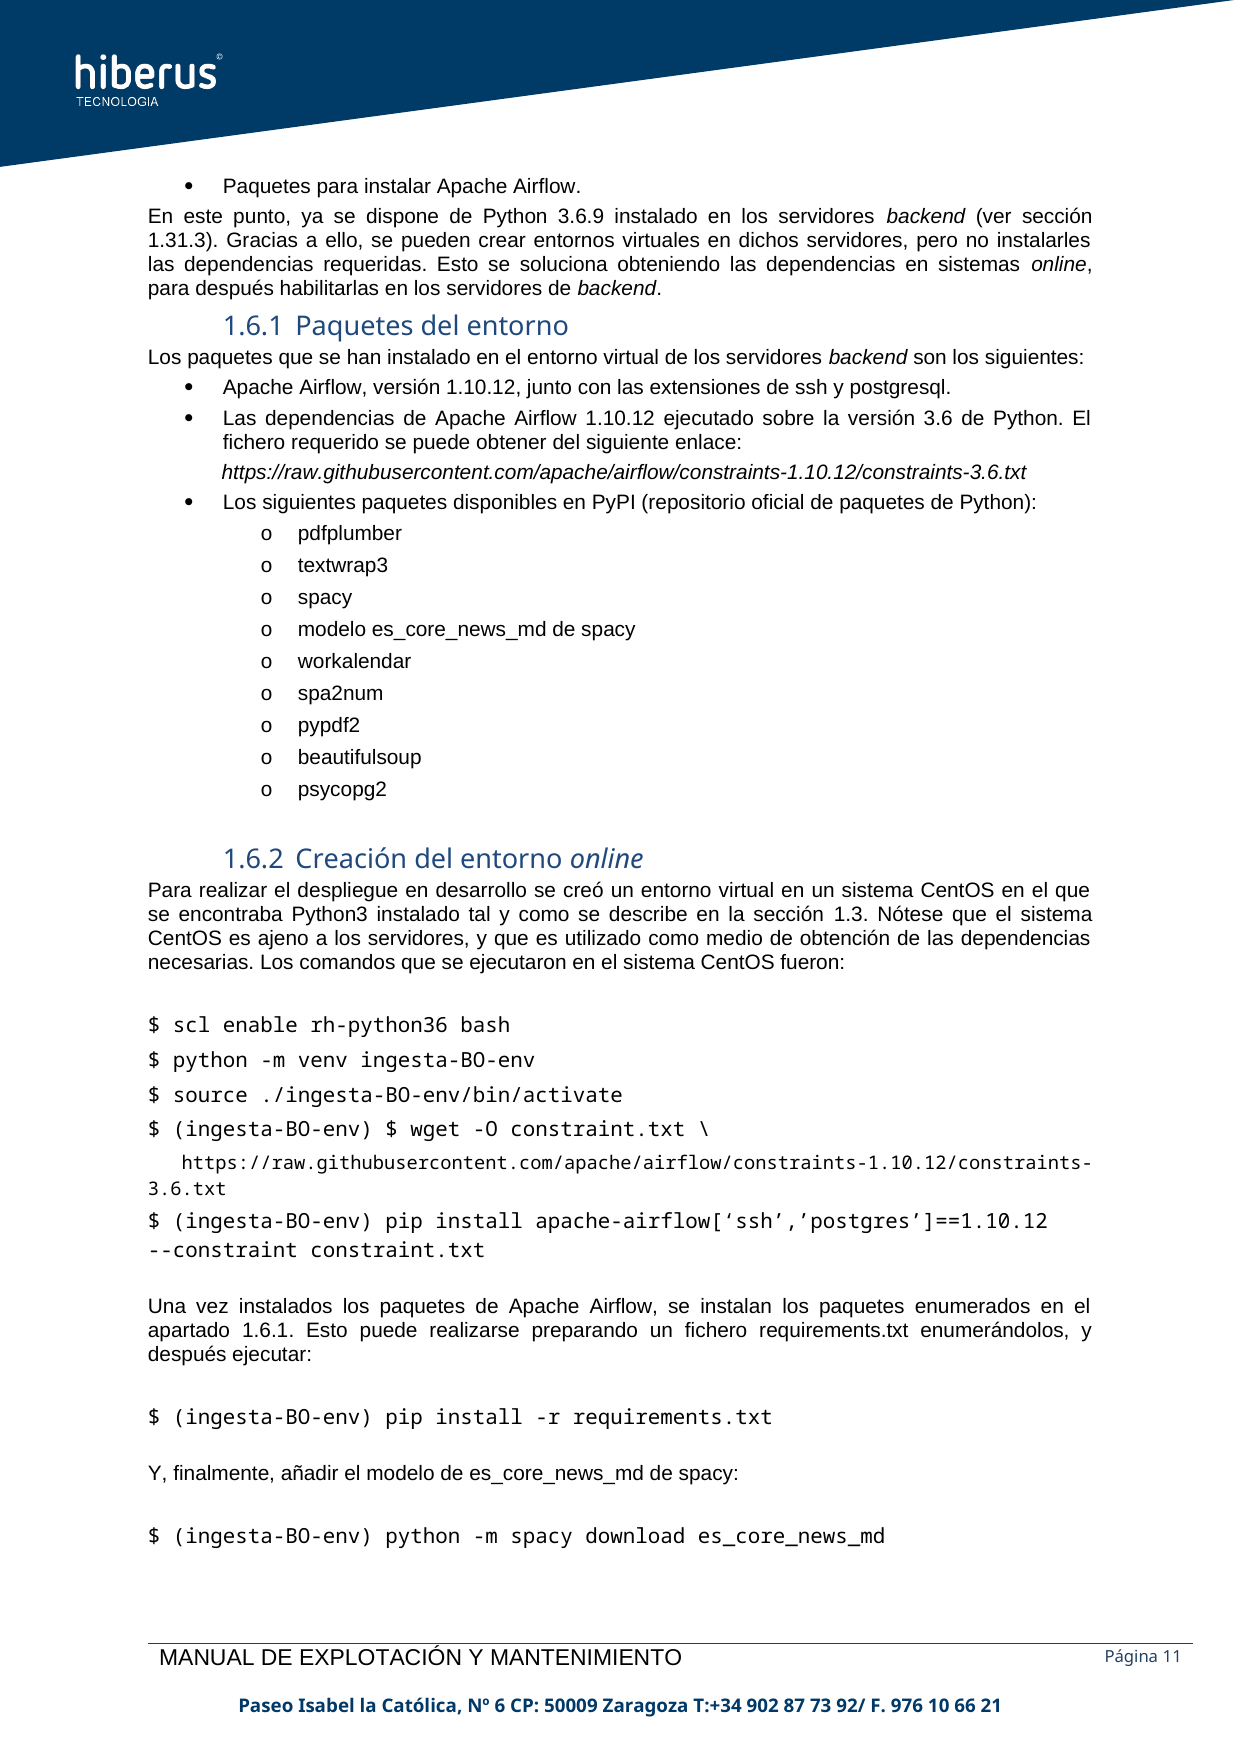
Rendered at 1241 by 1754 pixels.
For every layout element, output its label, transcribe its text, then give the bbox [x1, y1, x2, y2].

list spacy [260, 584, 1092, 610]
text Los paquetes que se han instalado en el entorno virtual de los servidores backend son los siguientes: [148, 345, 1092, 369]
list Los siguientes paquetes disponibles en PyPI (repositorio oficial de paquetes de Python): [185, 490, 1092, 514]
text $ (ingesta-BO-env) pip install -r requirements.txt [148, 1402, 1092, 1431]
subtitle Paquetes del entorno [223, 306, 1092, 343]
list beautifulsoup [260, 745, 1092, 771]
text $ (ingesta-BO-env) python -m spacy download es_core_news_md [148, 1522, 1092, 1550]
text $ scl enable rh-python36 bash [148, 1011, 1092, 1039]
list pdfplumber [260, 520, 1092, 546]
text $ (ingesta-BO-env) $ wget -O constraint.txt \ [148, 1114, 1092, 1143]
list modelo es_core_news_md de spacy [260, 617, 1092, 642]
list psycopg2 [260, 777, 1092, 803]
list spa2num [260, 681, 1092, 707]
text En este punto, ya se dispone de Python 3.6.9 instalado en los servidores backend (ver sección 1.31.3). Gracias a ello, se pueden crear entornos virtuales en dichos servidores, pero no instalarles las dependencias requeridas. Esto se soluciona obteniendo las dependencias en sistemas online, para después habilitarlas en los servidores de backend. [148, 204, 1092, 300]
subtitle Creación del entorno online [223, 839, 1092, 876]
text Una vez instalados los paquetes de Apache Airflow, se instalan los paquetes enumerados en el apartado 1.6.1. Esto puede realizarse preparando un fichero requirements.txt enumerándolos, y después ejecutar: [148, 1294, 1092, 1366]
list workalendar [260, 649, 1092, 674]
text https://raw.githubusercontent.com/apache/airflow/constraints-1.10.12/constraints-3.6.txt [148, 1149, 1092, 1200]
picture [62, 50, 231, 109]
list pypdf2 [260, 713, 1092, 739]
text Para realizar el despliegue en desarrollo se creó un entorno virtual en un sistema CentOS en el que se encontraba Python3 instalado tal y como se describe en la sección 1.3. Nótese que el sistema CentOS es ajeno a los servidores, y que es utilizado como medio de obtención de las dependencias necesarias. Los comandos que se ejecutaron en el sistema CentOS fueron: [148, 878, 1092, 974]
list textwrap3 [260, 552, 1092, 578]
text --constraint constraint.txt [148, 1235, 1092, 1263]
list Paquetes para instalar Apache Airflow. [185, 174, 1092, 198]
text $ source ./ingesta-BO-env/bin/activate [148, 1080, 1092, 1108]
list Las dependencias de Apache Airflow 1.10.12 ejecutado sobre la versión 3.6 de Python. El fichero requerido se puede obtener del siguiente enlace: [185, 406, 1092, 453]
text $ python -m venv ingesta-BO-env [148, 1045, 1092, 1074]
text Y, finalmente, añadir el modelo de es_core_news_md de spacy: [148, 1461, 1092, 1485]
list Apache Airflow, versión 1.10.12, junto con las extensiones de ssh y postgresql. [185, 375, 1092, 399]
text https://raw.githubusercontent.com/apache/airflow/constraints-1.10.12/constraints-3.6.txt [148, 460, 1092, 484]
text $ (ingesta-BO-env) pip install apache-airflow[‘ssh’,’postgres’]==1.10.12 [148, 1207, 1092, 1235]
